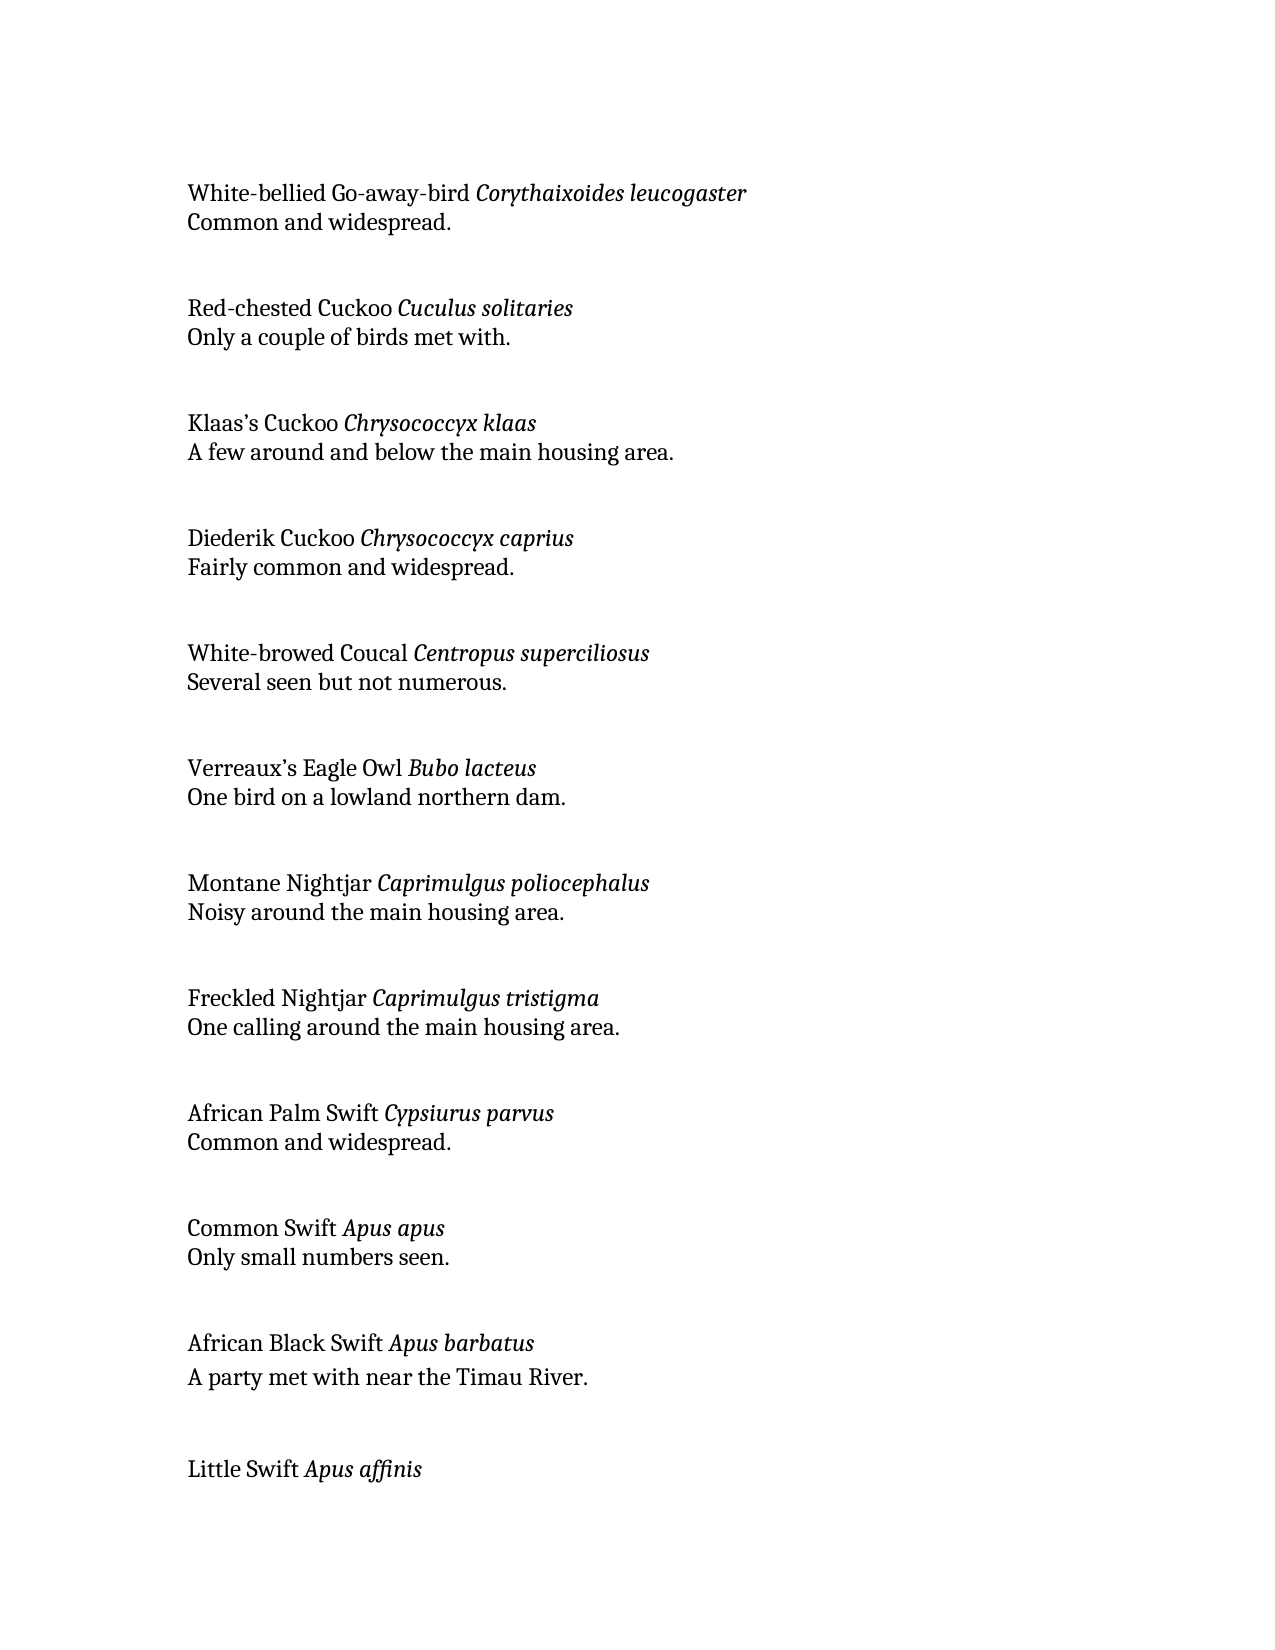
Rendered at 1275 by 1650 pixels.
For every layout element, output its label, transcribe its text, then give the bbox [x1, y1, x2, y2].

text Red-chested Cuckoo Cuculus solitaries [187, 294, 1087, 322]
text Common and widespread. [187, 207, 1087, 236]
text Fairly common and widespread. [187, 552, 1087, 581]
text Klaas’s Cuckoo Chrysococcyx klaas [187, 409, 1087, 437]
text Only small numbers seen. [187, 1242, 1087, 1271]
text Little Swift Apus affinis [187, 1455, 1087, 1484]
text Common and widespread. [187, 1127, 1087, 1156]
text One bird on a lowland northern dam. [187, 782, 1087, 811]
text Common Swift Apus apus [187, 1214, 1087, 1242]
text Noisy around the main housing area. [187, 897, 1087, 926]
text Several seen but not numerous. [187, 667, 1087, 696]
text Only a couple of birds met with. [187, 322, 1087, 351]
text White-browed Coucal Centropus superciliosus [187, 639, 1087, 667]
text White-bellied Go-away-bird Corythaixoides leucogaster [187, 179, 1087, 207]
text Diederik Cuckoo Chrysococcyx caprius [187, 524, 1087, 552]
text A few around and below the main housing area. [187, 437, 1087, 466]
text Freckled Nightjar Caprimulgus tristigma [187, 984, 1087, 1012]
text Montane Nightjar Caprimulgus poliocephalus [187, 869, 1087, 897]
text African Black Swift Apus barbatus [187, 1329, 1087, 1357]
text Verreaux’s Eagle Owl Bubo lacteus [187, 754, 1087, 782]
text African Palm Swift Cypsiurus parvus [187, 1099, 1087, 1127]
text A party met with near the Timau River. [187, 1363, 1087, 1392]
text One calling around the main housing area. [187, 1012, 1087, 1041]
